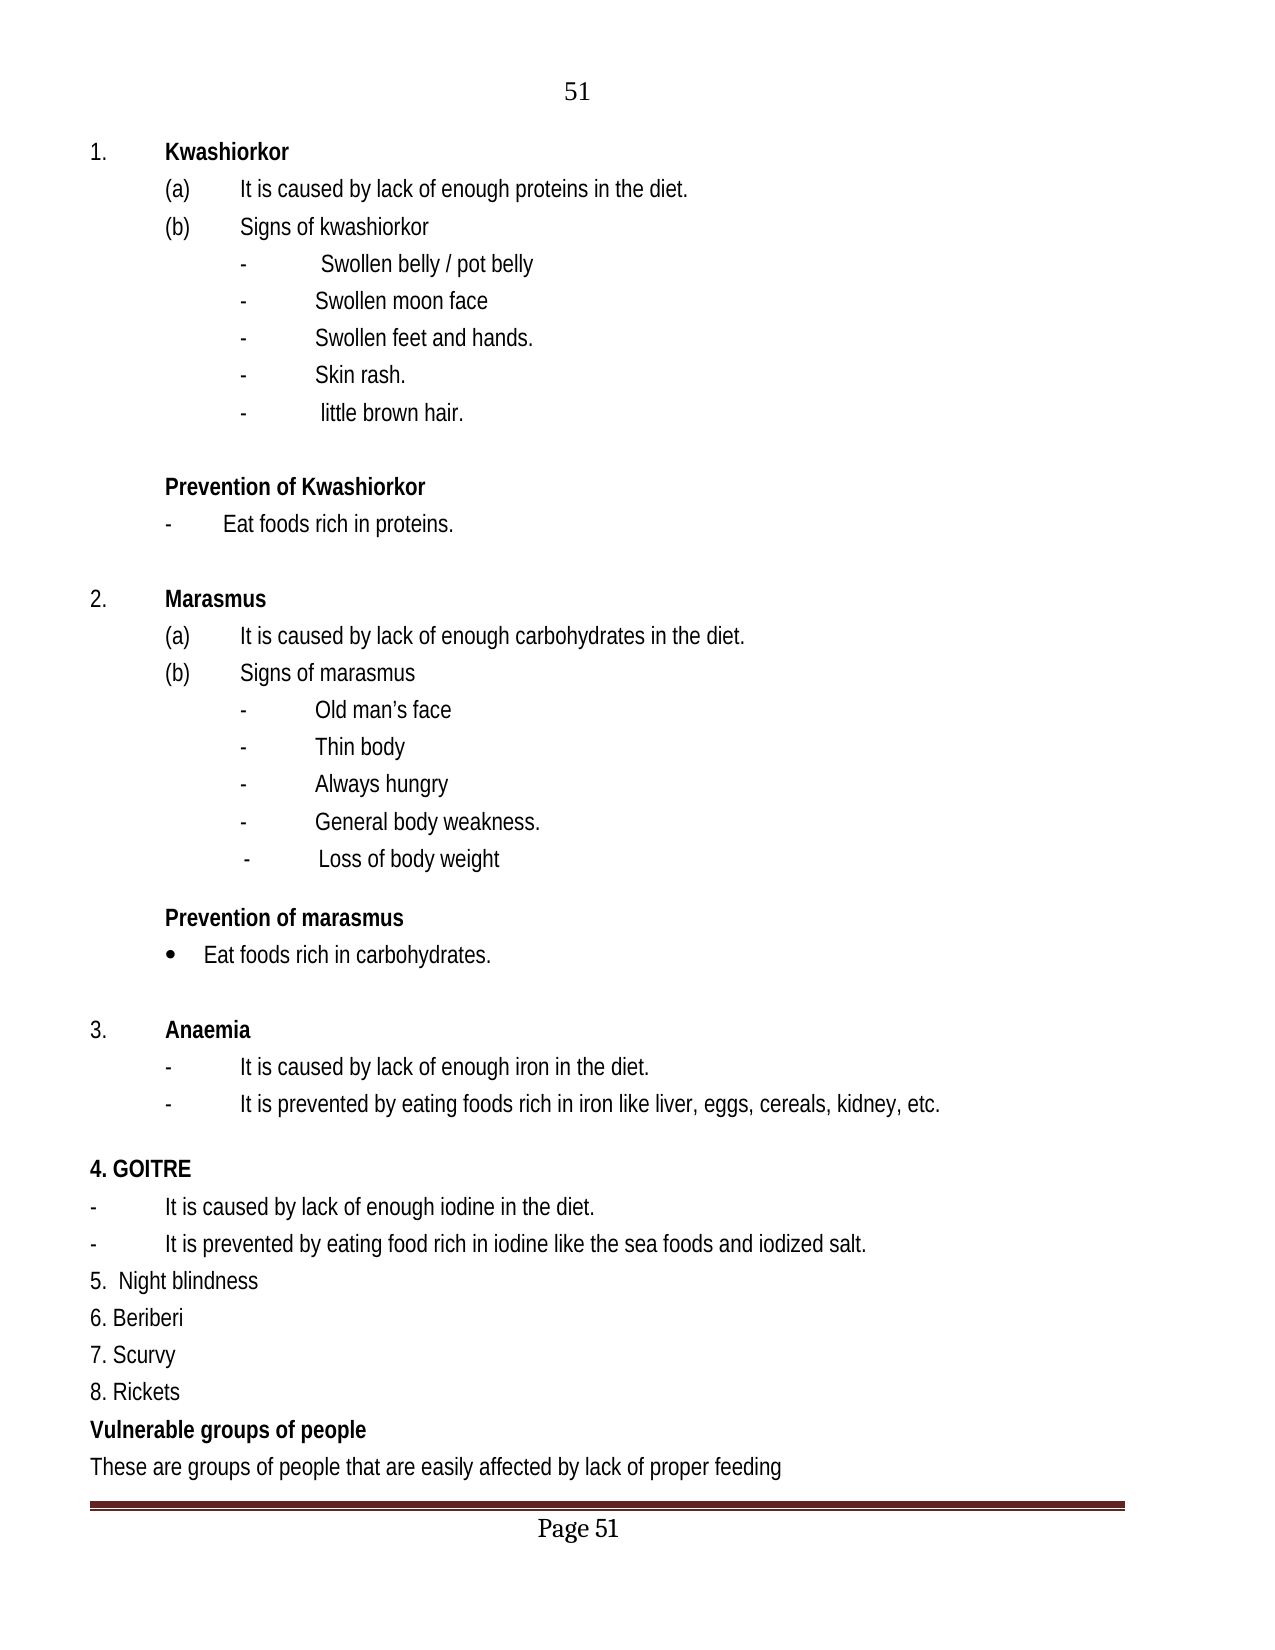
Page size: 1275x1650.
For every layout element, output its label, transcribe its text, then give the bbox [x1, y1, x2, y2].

text 5. Night blindness [90, 1266, 1125, 1294]
text (a) It is caused by lack of enough proteins in the diet. [90, 174, 1125, 203]
text - General body weakness. [90, 807, 1125, 835]
text - It is caused by lack of enough iron in the diet. [90, 1052, 1125, 1081]
text - Eat foods rich in proteins. [90, 509, 1125, 538]
text - little brown hair. [90, 398, 1125, 426]
text 1. Kwashiorkor [90, 137, 1125, 166]
text (a) It is caused by lack of enough carbohydrates in the diet. [90, 621, 1125, 649]
text 2. Marasmus [90, 583, 1125, 612]
text 4. GOITRE [90, 1154, 1125, 1183]
text - It is prevented by eating foods rich in iron like liver, eggs, cereals, kidney, etc. [90, 1089, 1125, 1118]
text 3. Anaemia [90, 1015, 1125, 1043]
text - Always hungry [90, 769, 1125, 798]
list Eat foods rich in carbohydrates. [166, 940, 1125, 969]
text - It is prevented by eating food rich in iodine like the sea foods and iodized salt. [90, 1229, 1125, 1257]
text - Old man’s face [90, 695, 1125, 724]
text 6. Beriberi [90, 1303, 1125, 1332]
text - Thin body [90, 732, 1125, 761]
text Prevention of Kwashiorkor [90, 472, 1125, 501]
text - Loss of body weight [90, 844, 1125, 872]
text - It is caused by lack of enough iodine in the diet. [90, 1191, 1125, 1220]
text Prevention of marasmus [90, 903, 1125, 931]
text (b) Signs of marasmus [90, 658, 1125, 687]
text (b) Signs of kwashiorkor [90, 212, 1125, 240]
text 7. Scurvy [90, 1340, 1125, 1369]
text - Swollen belly / pot belly [90, 249, 1125, 277]
text 8. Rickets [90, 1377, 1125, 1406]
text - Skin rash. [90, 360, 1125, 389]
text - Swollen moon face [90, 286, 1125, 315]
text These are groups of people that are easily affected by lack of proper feeding [90, 1452, 1125, 1480]
text Vulnerable groups of people [90, 1414, 1125, 1443]
text - Swollen feet and hands. [90, 323, 1125, 352]
